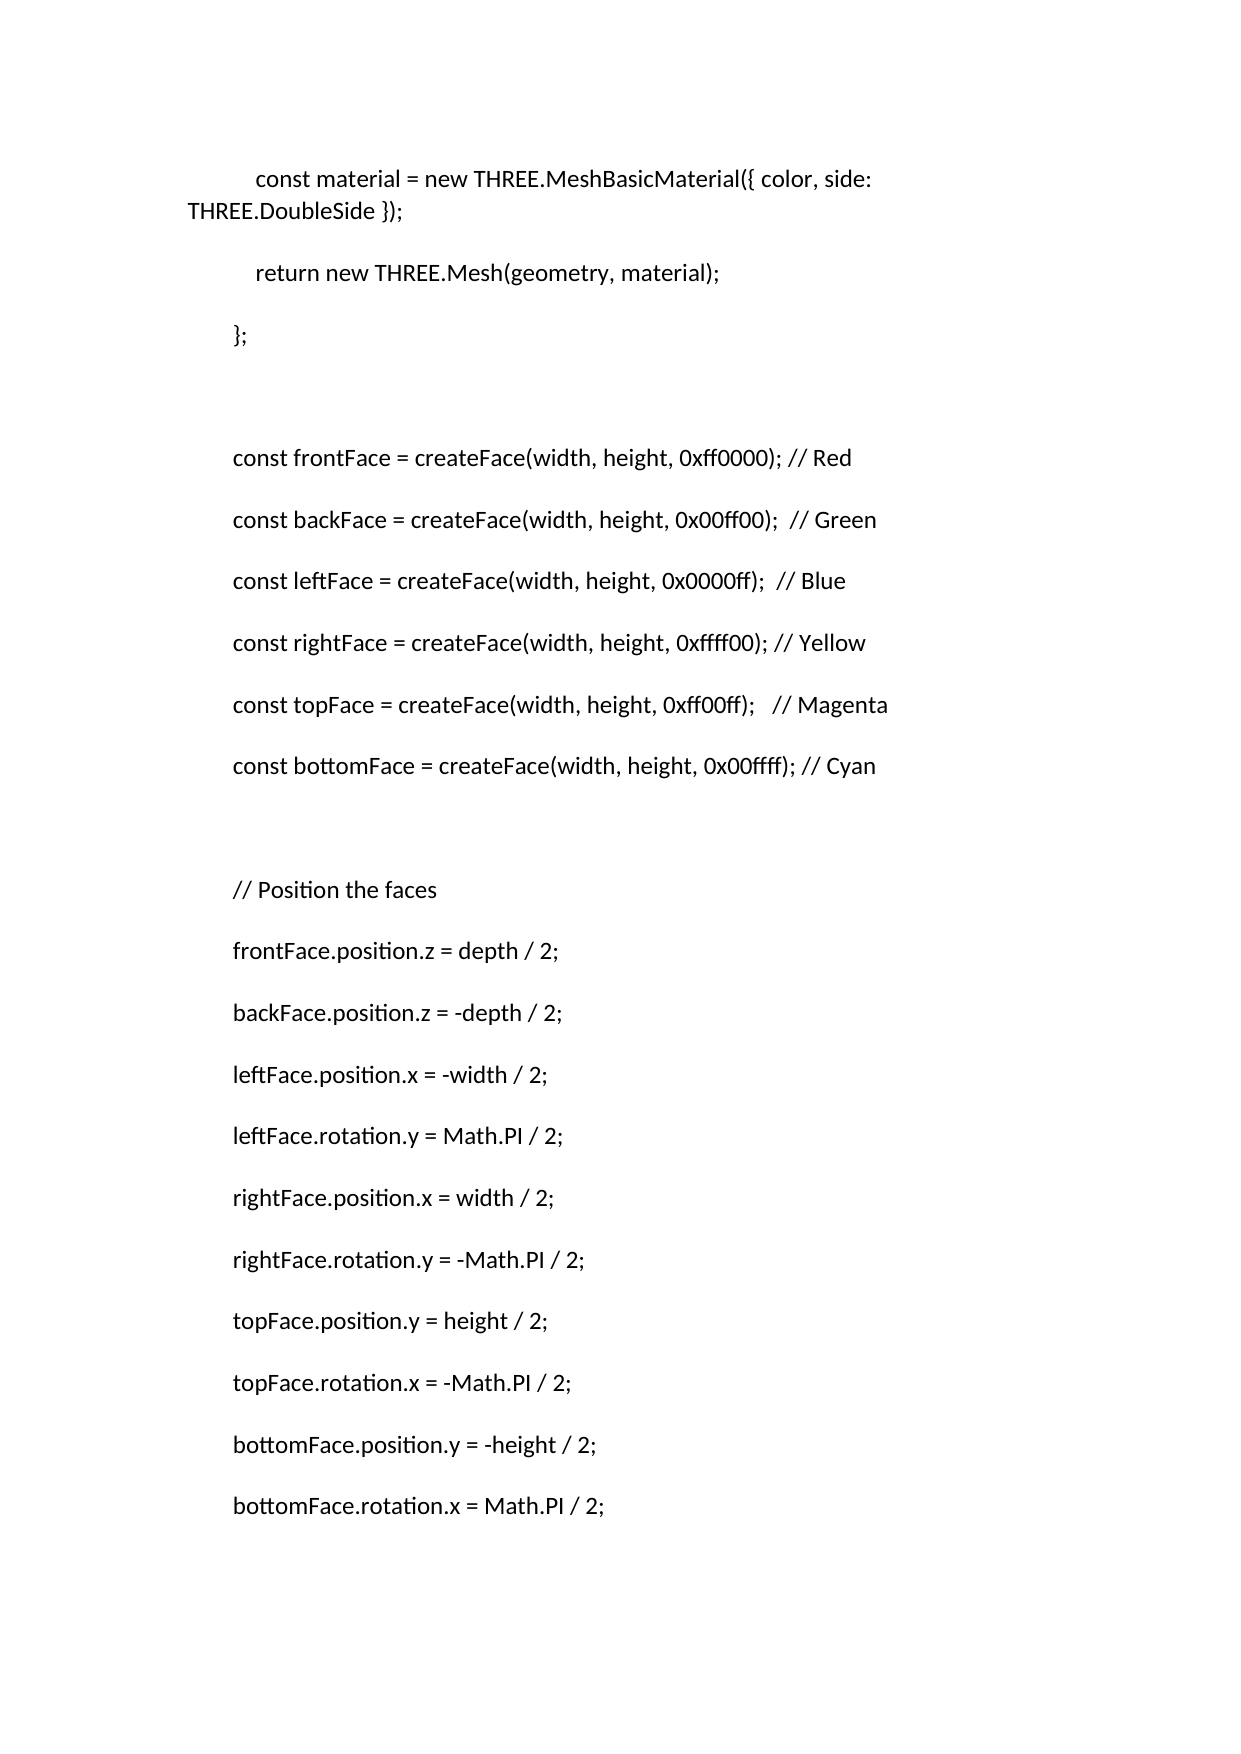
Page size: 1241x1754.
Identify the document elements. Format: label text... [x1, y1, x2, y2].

text topFace.position.y = height / 2; [187, 1304, 1053, 1337]
text const material = new THREE.MeshBasicMaterial({ color, side: THREE.DoubleSide }); [187, 162, 1053, 227]
text }; [187, 318, 1053, 350]
text const rightFace = createFace(width, height, 0xffff00); // Yellow [187, 626, 1053, 659]
text const leftFace = createFace(width, height, 0x0000ff); // Blue [187, 564, 1053, 597]
text const backFace = createFace(width, height, 0x00ff00); // Green [187, 503, 1053, 535]
text backFace.position.z = -depth / 2; [187, 996, 1053, 1029]
text bottomFace.rotation.x = Math.PI / 2; [187, 1489, 1053, 1522]
text leftFace.position.x = -width / 2; [187, 1058, 1053, 1090]
text leftFace.rotation.y = Math.PI / 2; [187, 1119, 1053, 1152]
text const topFace = createFace(width, height, 0xff00ff); // Magenta [187, 688, 1053, 720]
text // Position the faces [187, 873, 1053, 905]
text rightFace.position.x = width / 2; [187, 1181, 1053, 1214]
text const frontFace = createFace(width, height, 0xff0000); // Red [187, 441, 1053, 474]
text frontFace.position.z = depth / 2; [187, 934, 1053, 967]
text bottomFace.position.y = -height / 2; [187, 1428, 1053, 1460]
text const bottomFace = createFace(width, height, 0x00ffff); // Cyan [187, 749, 1053, 782]
text rightFace.rotation.y = -Math.PI / 2; [187, 1243, 1053, 1275]
text return new THREE.Mesh(geometry, material); [187, 256, 1053, 289]
text topFace.rotation.x = -Math.PI / 2; [187, 1366, 1053, 1399]
